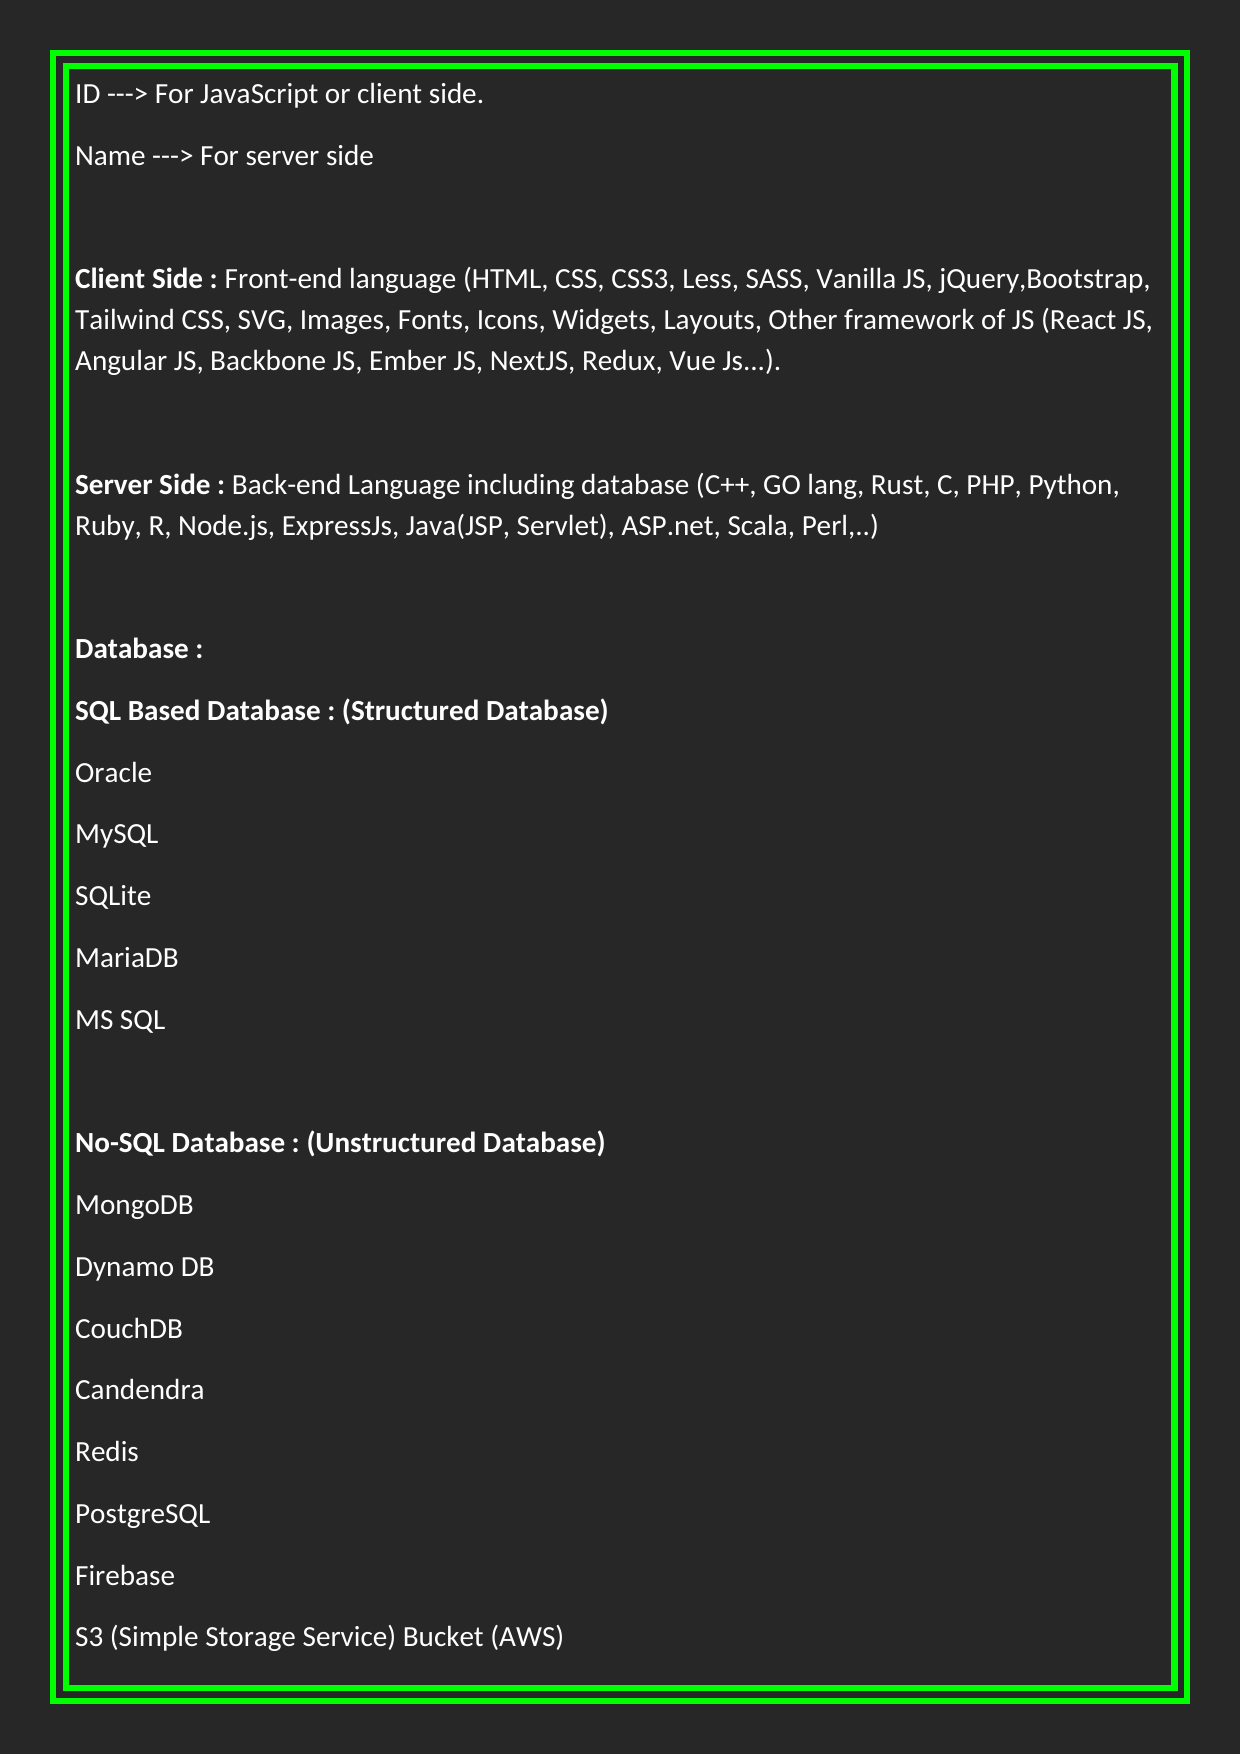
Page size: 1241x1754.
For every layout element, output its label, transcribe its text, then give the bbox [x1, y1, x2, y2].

text Dynamo DB [75, 1248, 1165, 1283]
text SQL Based Database : (Structured Database) [75, 692, 1165, 728]
text SQLite [75, 877, 1165, 913]
text CouchDB [75, 1310, 1165, 1345]
text MySQL [75, 816, 1165, 851]
text Redis [75, 1433, 1165, 1469]
text Candendra [75, 1371, 1165, 1407]
text MariaDB [75, 939, 1165, 975]
text Client Side : Front-end language (HTML, CSS, CSS3, Less, SASS, Vanilla JS, jQuery,Bootstrap, Tailwind CSS, SVG, Images, Fonts, Icons, Widgets, Layouts, Other framework of JS (React JS, Angular JS, Backbone JS, Ember JS, NextJS, Redux, Vue Js...). [75, 260, 1165, 378]
text Name ---> For server side [75, 137, 1165, 172]
text Oracle [75, 754, 1165, 789]
text MongoDB [75, 1186, 1165, 1222]
text PostgreSQL [75, 1495, 1165, 1531]
text Firebase [75, 1557, 1165, 1592]
text Database : [75, 630, 1165, 666]
text No-SQL Database : (Unstructured Database) [75, 1124, 1165, 1160]
text MS SQL [75, 1001, 1165, 1036]
text ID ---> For JavaScript or client side. [75, 75, 1165, 111]
text S3 (Simple Storage Service) Bucket (AWS) [75, 1618, 1165, 1654]
text Server Side : Back-end Language including database (C++, GO lang, Rust, C, PHP, Python, Ruby, R, Node.js, ExpressJs, Java(JSP, Servlet), ASP.net, Scala, Perl,..) [75, 466, 1165, 542]
